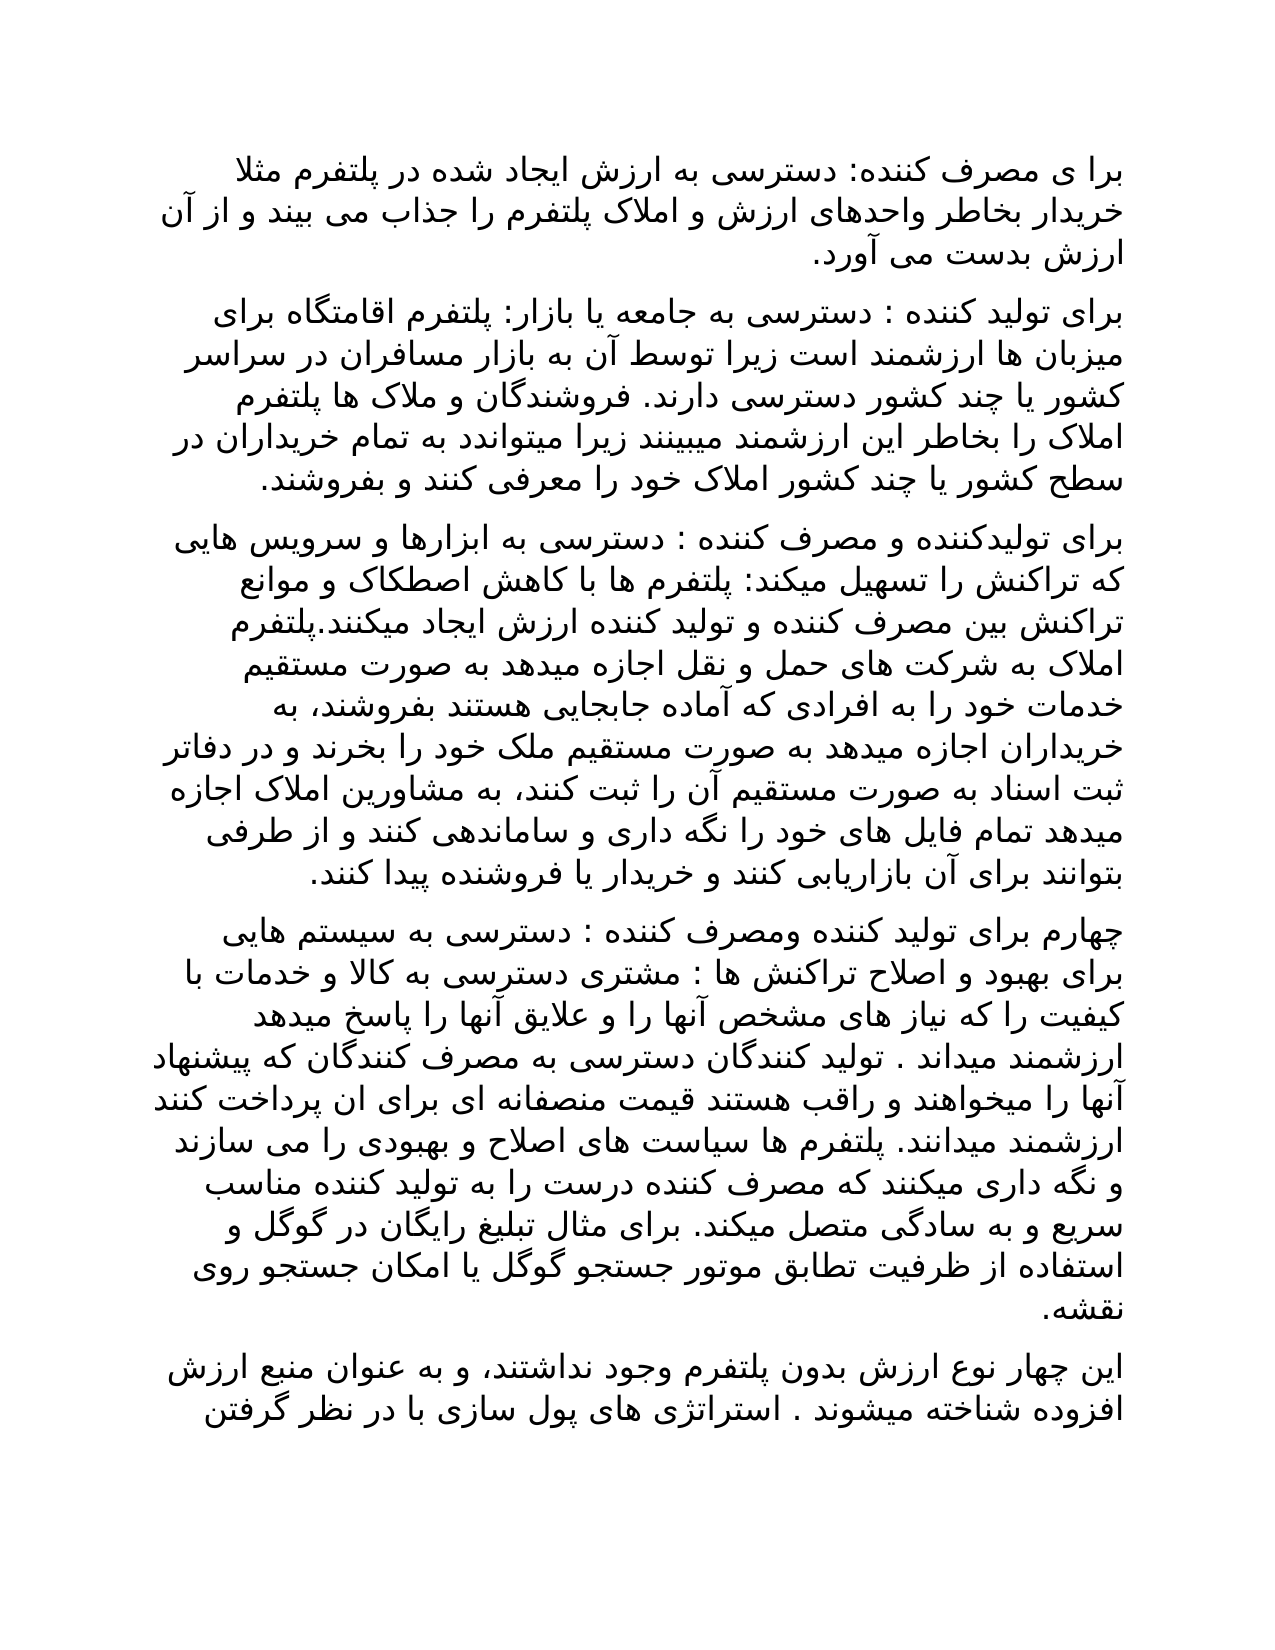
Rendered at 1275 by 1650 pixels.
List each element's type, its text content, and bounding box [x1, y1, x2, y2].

text چهارم برای تولید کننده ومصرف کننده : دسترسی به سیستم هایی برای بهبود و اصلاح تراکنش ها : مشتری دسترسی به کالا و خدمات با کیفیت را که نیاز های مشخص آنها را و علایق آنها را پاسخ میدهد ارزشمند میداند . تولید کنندگان دسترسی به مصرف کنندگان که پیشنهاد آنها را میخواهند و راقب هستند قیمت منصفانه ای برای ان پرداخت کنند ارزشمند میدانند. پلتفرم ها سیاست های اصلاح و بهبودی را می سازند و نگه داری میکنند که مصرف کننده درست را به تولید کننده مناسب سریع و به سادگی متصل میکند. برای مثال تبلیغ رایگان در گوگل و استفاده از ظرفیت تطابق موتور جستجو گوگل یا امکان جستجو روی نقشه. [150, 912, 1125, 1328]
text برا ی مصرف کننده: دسترسی به ارزش ایجاد شده در پلتفرم مثلا خریدار بخاطر واحدهای ارزش و املاک پلتفرم را جذاب می بیند و از آن ارزش بدست می آورد. [150, 150, 1125, 273]
text برای تولیدکننده و مصرف کننده : دسترسی به ابزارها و سرویس هایی که تراکنش را تسهیل میکند: پلتفرم ها با کاهش اصطکاک و موانع تراکنش بین مصرف کننده و تولید کننده ارزش ایجاد میکنند.پلتفرم املاک به شرکت های حمل و نقل اجازه میدهد به صورت مستقیم خدمات خود را به افرادی که آماده جابجایی هستند بفروشند، به خریداران اجازه میدهد به صورت مستقیم ملک خود را بخرند و در دفاتر ثبت اسناد به صورت مستقیم آن را ثبت کنند، به مشاورین املاک اجازه میدهد تمام فایل های خود را نگه داری و ساماندهی کنند و از طرفی بتوانند برای آن بازاریابی کنند و خریدار یا فروشنده پیدا کنند. [150, 518, 1125, 892]
text برای تولید کننده : دسترسی به جامعه یا بازار: پلتفرم اقامتگاه برای میزبان ها ارزشمند است زیرا توسط آن به بازار مسافران در سراسر کشور یا چند کشور دسترسی دارند. فروشندگان و ملاک ها پلتفرم املاک را بخاطر این ارزشمند میبینند زیرا میتواندد به تمام خریداران در سطح کشور یا چند کشور املاک خود را معرفی کنند و بفروشند. [150, 292, 1125, 499]
